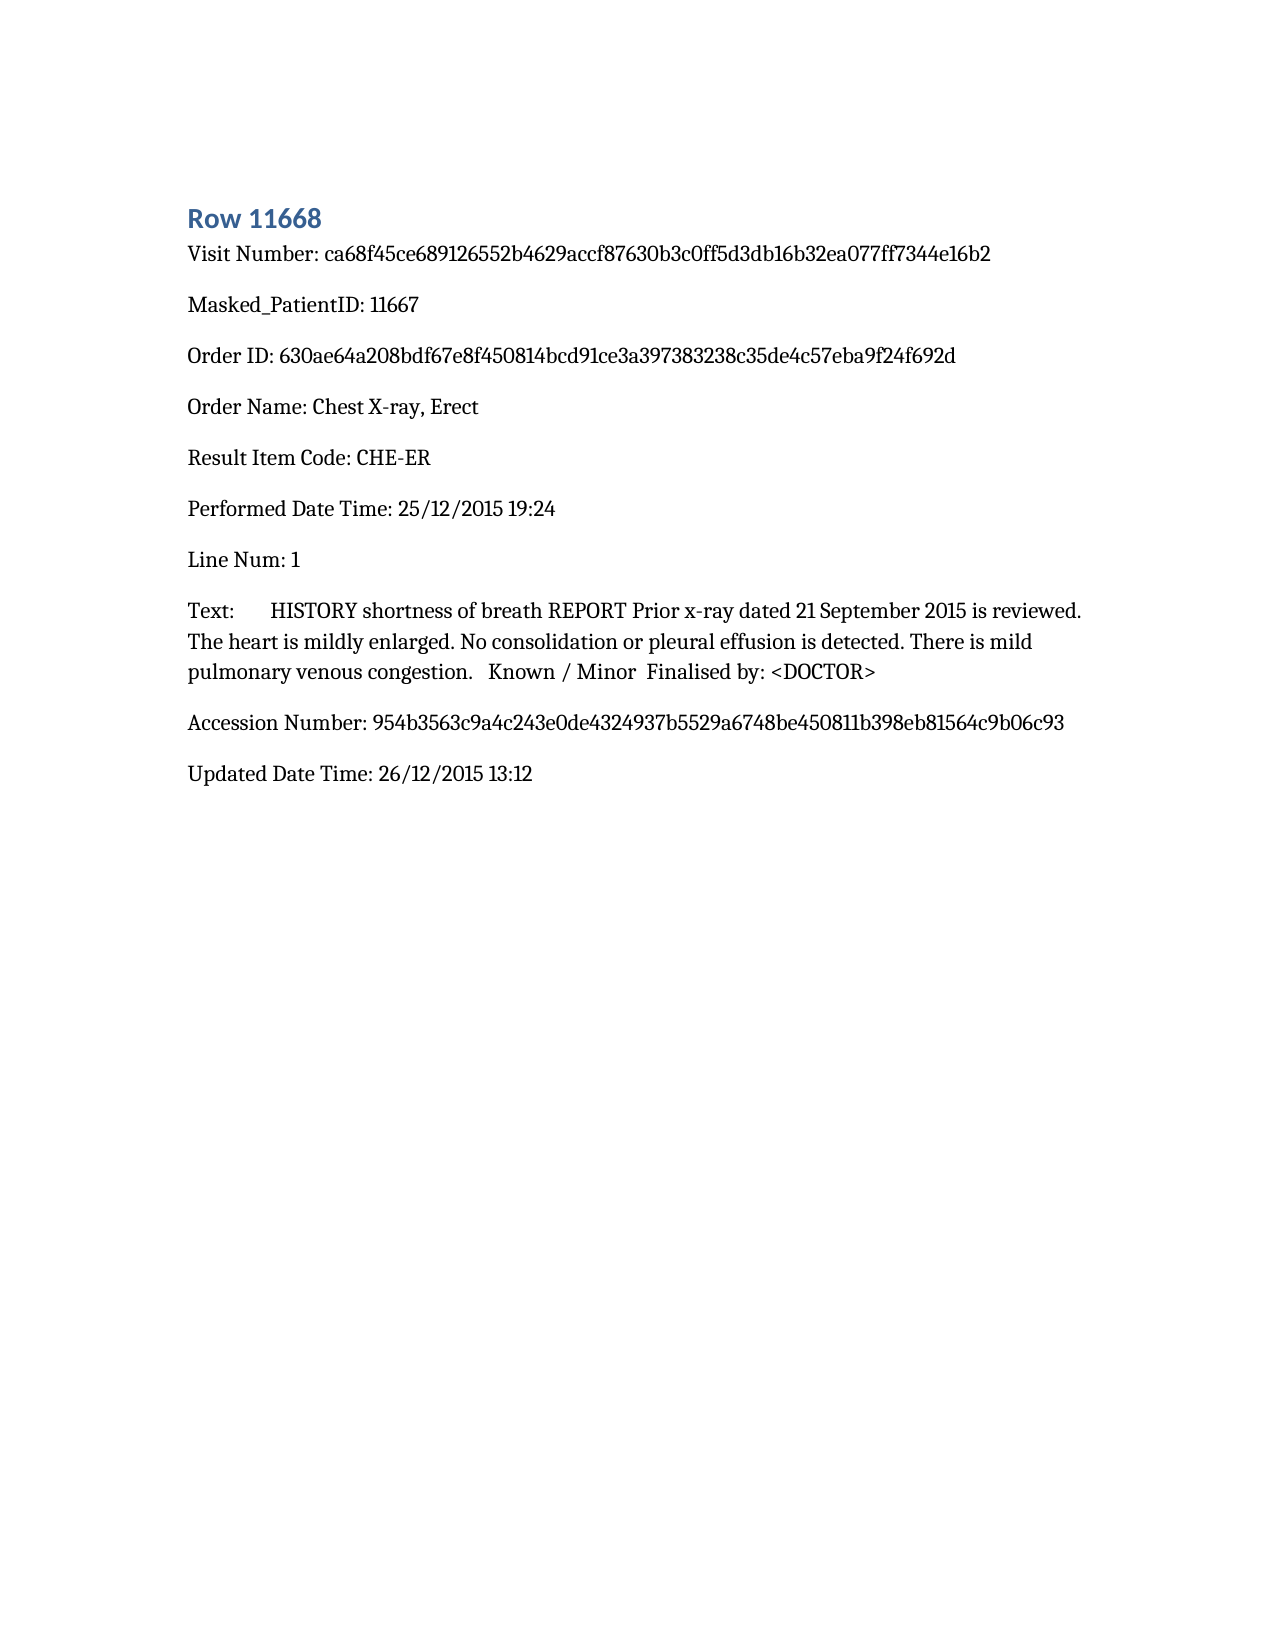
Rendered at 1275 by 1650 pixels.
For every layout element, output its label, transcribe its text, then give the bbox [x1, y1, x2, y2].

text Performed Date Time: 25/12/2015 19:24 [187, 496, 1087, 522]
text Visit Number: ca68f45ce689126552b4629accf87630b3c0ff5d3db16b32ea077ff7344e16b2 [187, 241, 1087, 267]
text Masked_PatientID: 11667 [187, 292, 1087, 318]
subtitle Row 11668 [187, 200, 1087, 236]
text Order ID: 630ae64a208bdf67e8f450814bcd91ce3a397383238c35de4c57eba9f24f692d [187, 343, 1087, 369]
text Line Num: 1 [187, 547, 1087, 573]
text Accession Number: 954b3563c9a4c243e0de4324937b5529a6748be450811b398eb81564c9b06c93 [187, 710, 1087, 736]
text Text: HISTORY shortness of breath REPORT Prior x-ray dated 21 September 2015 is reviewed. The heart is mildly enlarged. No consolidation or pleural effusion is detected. There is mild pulmonary venous congestion. Known / Minor Finalised by: <DOCTOR> [187, 598, 1087, 685]
text Order Name: Chest X-ray, Erect [187, 394, 1087, 420]
text Result Item Code: CHE-ER [187, 445, 1087, 471]
text Updated Date Time: 26/12/2015 13:12 [187, 761, 1087, 787]
